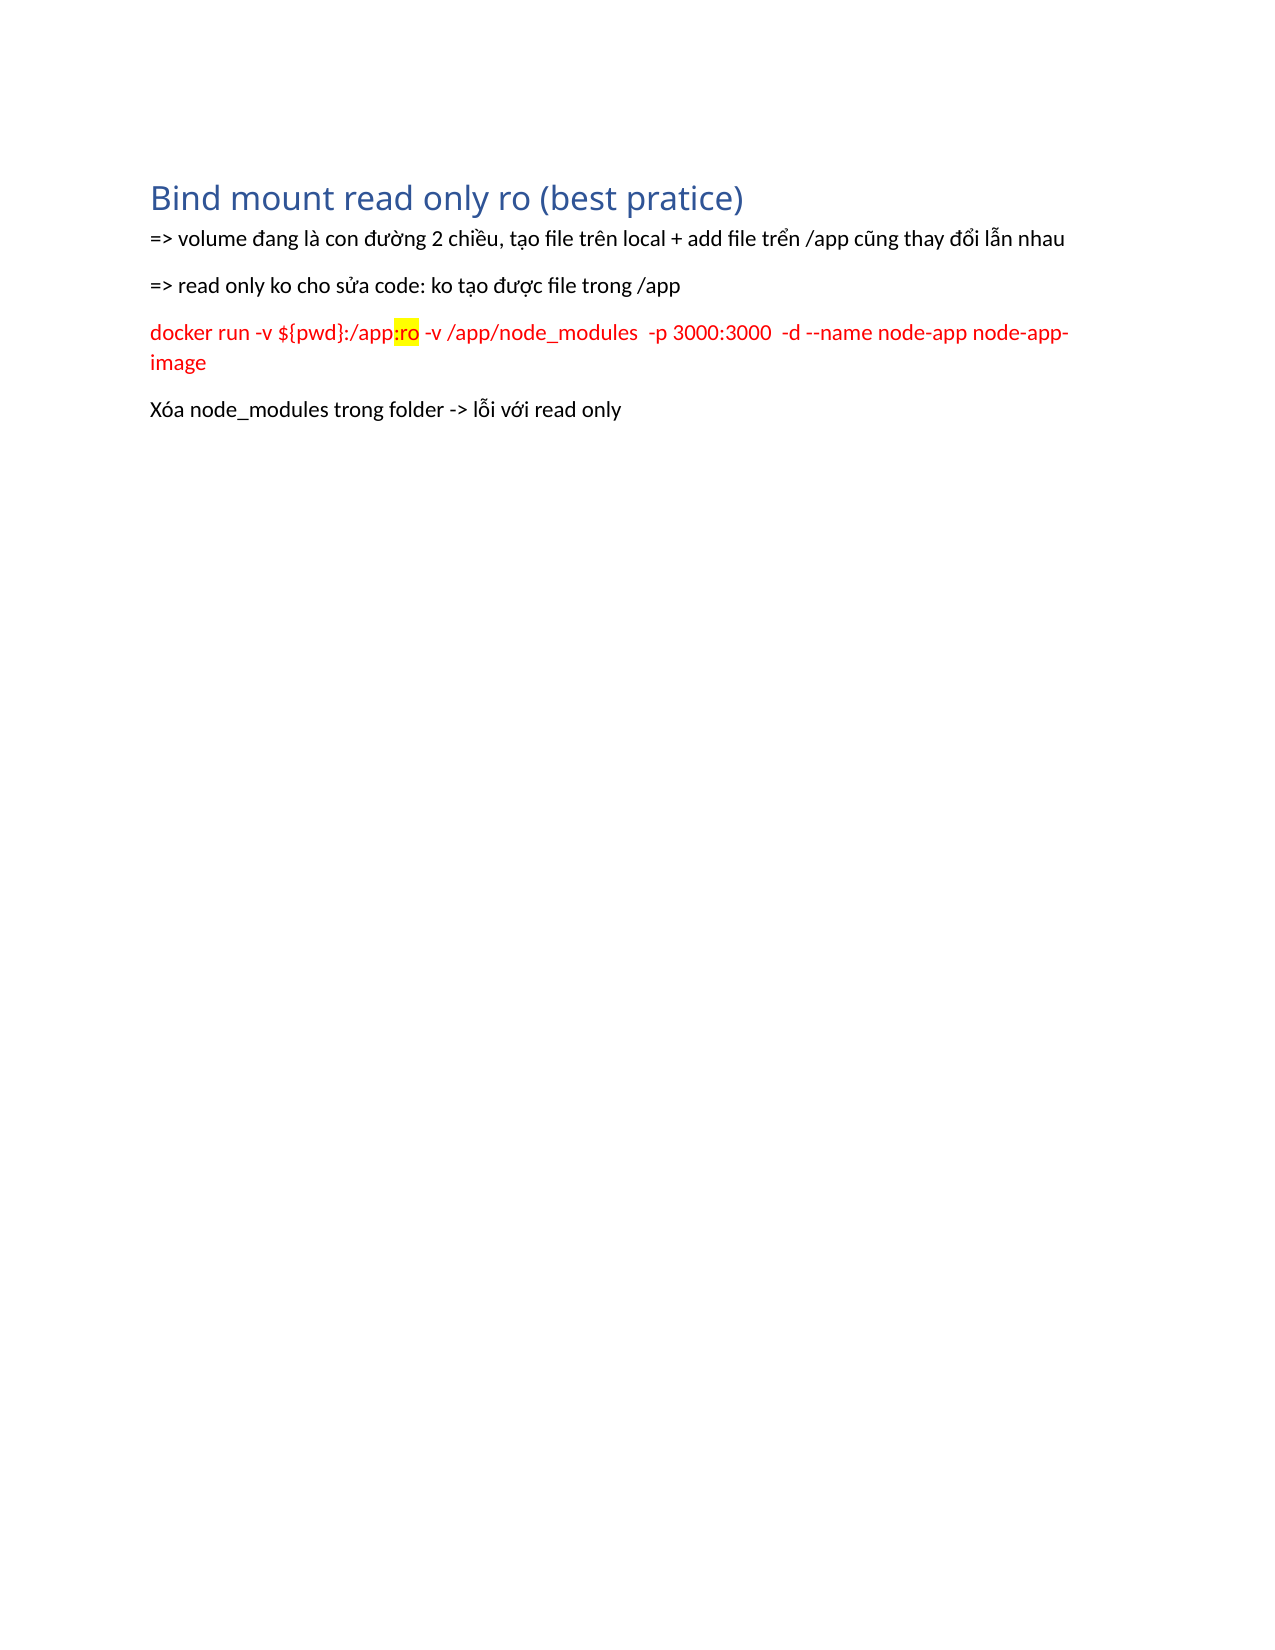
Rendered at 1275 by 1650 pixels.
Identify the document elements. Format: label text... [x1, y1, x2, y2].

text => read only ko cho sửa code: ko tạo được file trong /app [150, 271, 1125, 299]
text => volume đang là con đường 2 chiều, tạo file trên local + add file trển /app cũng thay đổi lẫn nhau [150, 224, 1125, 252]
text Xóa node_modules trong folder -> lỗi với read only [150, 395, 1125, 423]
text docker run -v ${pwd}:/app:ro -v /app/node_modules -p 3000:3000 -d --name node-app node-app-image [150, 318, 1125, 376]
subtitle Bind mount read only ro (best pratice) [150, 175, 1125, 220]
